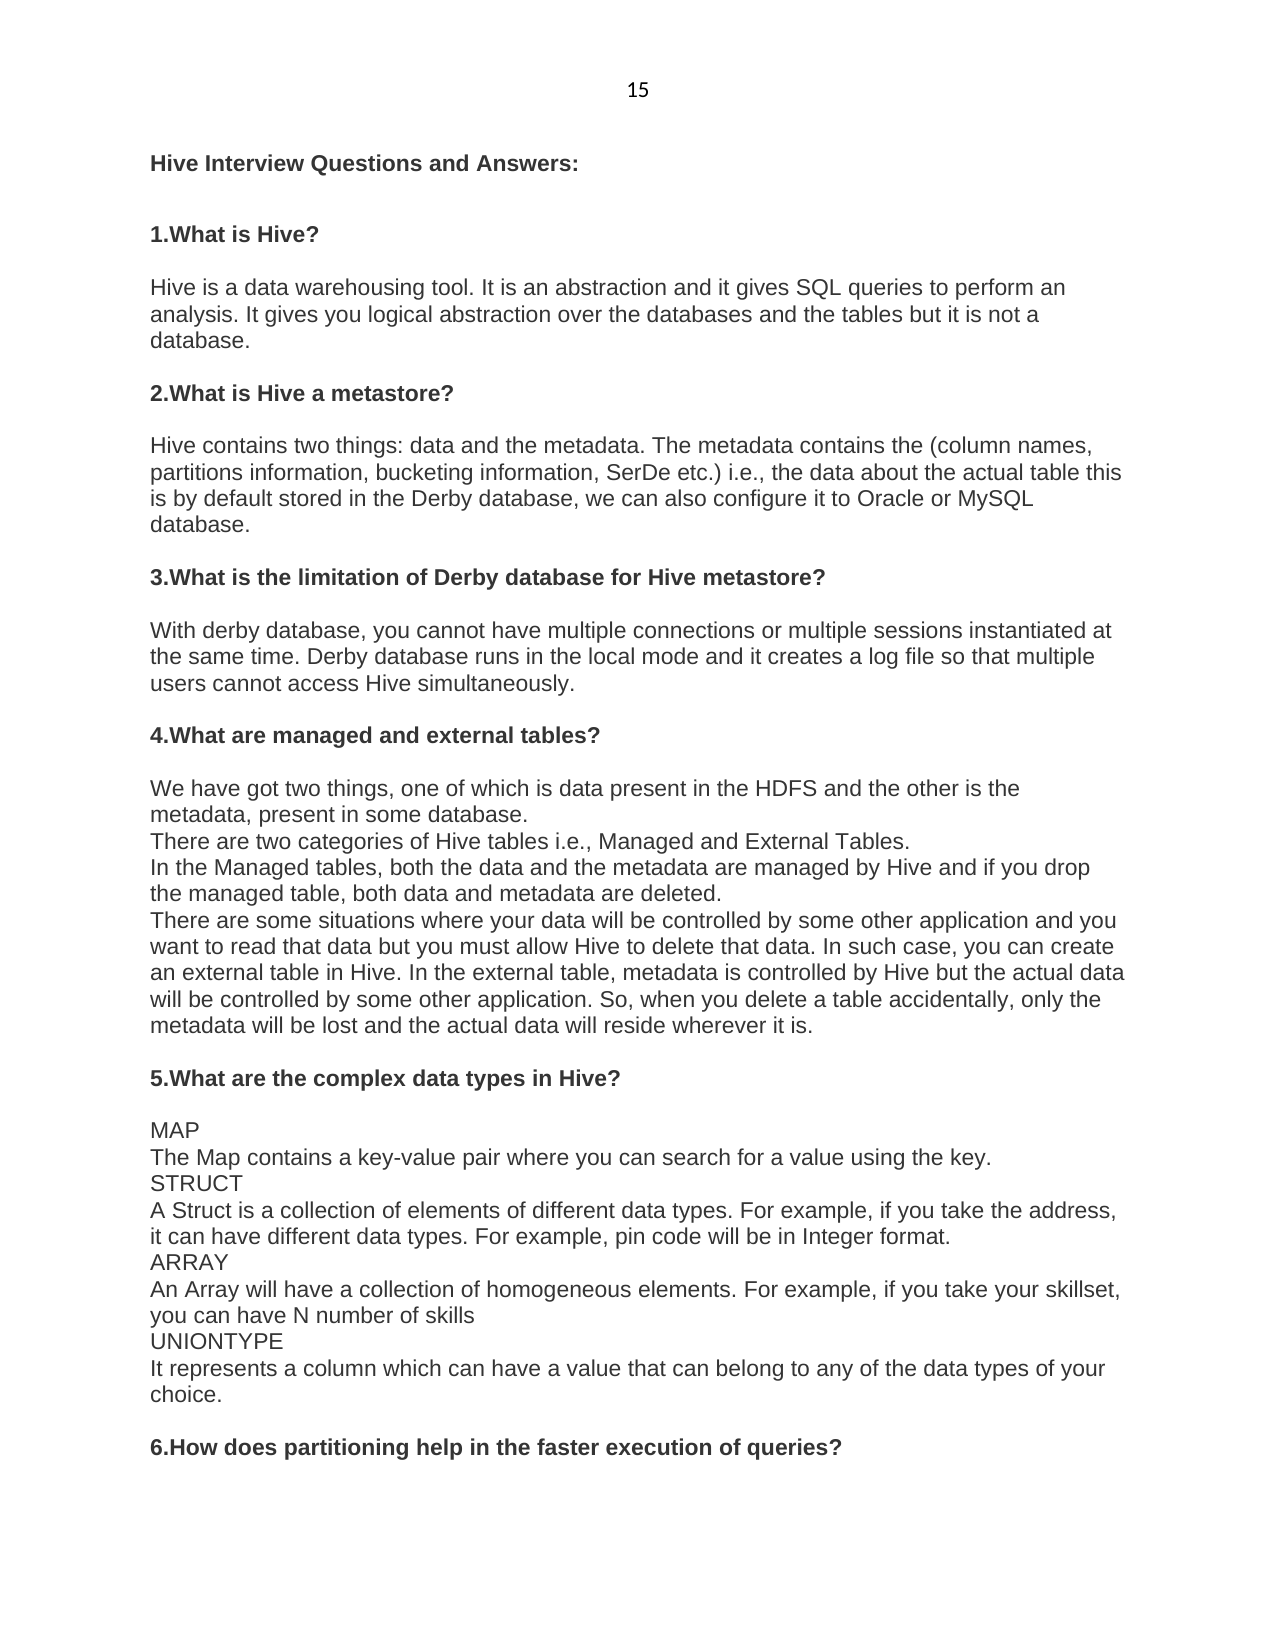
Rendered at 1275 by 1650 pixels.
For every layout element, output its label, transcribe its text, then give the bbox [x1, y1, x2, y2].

text There are some situations where your data will be controlled by some other application and you want to read that data but you must allow Hive to delete that data. In such case, you can create an external table in Hive. In the external table, metadata is controlled by Hive but the actual data will be controlled by some other application. So, when you delete a table accidentally, only the metadata will be lost and the actual data will reside wherever it is. [150, 907, 1125, 1038]
text ARRAY [150, 1249, 1125, 1276]
text The Map contains a key-value pair where you can search for a value using the key. [150, 1144, 1125, 1170]
text A Struct is a collection of elements of different data types. For example, if you take the address, it can have different data types. For example, pin code will be in Integer format. [150, 1197, 1125, 1249]
text 5.What are the complex data types in Hive? [150, 1065, 1125, 1091]
text With derby database, you cannot have multiple connections or multiple sessions instantiated at the same time. Derby database runs in the local mode and it creates a log file so that multiple users cannot access Hive simultaneously. [150, 617, 1125, 696]
text STRUCT [150, 1170, 1125, 1197]
text Hive is a data warehousing tool. It is an abstraction and it gives SQL queries to perform an analysis. It gives you logical abstraction over the databases and the tables but it is not a database. [150, 274, 1125, 353]
text Hive Interview Questions and Answers: [150, 150, 1125, 176]
text We have got two things, one of which is data present in the HDFS and the other is the metadata, present in some database. [150, 775, 1125, 828]
text 1.What is Hive? [150, 221, 1125, 248]
text 4.What are managed and external tables? [150, 722, 1125, 748]
text An Array will have a collection of homogeneous elements. For example, if you take your skillset, you can have N number of skills [150, 1276, 1125, 1328]
text 6.How does partitioning help in the faster execution of queries? [150, 1434, 1125, 1460]
text There are two categories of Hive tables i.e., Managed and External Tables. [150, 828, 1125, 854]
text Hive contains two things: data and the metadata. The metadata contains the (column names, partitions information, bucketing information, SerDe etc.) i.e., the data about the actual table this is by default stored in the Derby database, we can also configure it to Oracle or MySQL database. [150, 432, 1125, 538]
text It represents a column which can have a value that can belong to any of the data types of your choice. [150, 1355, 1125, 1407]
text MAP [150, 1117, 1125, 1144]
text UNIONTYPE [150, 1328, 1125, 1355]
text 3.What is the limitation of Derby database for Hive metastore? [150, 564, 1125, 590]
text In the Managed tables, both the data and the metadata are managed by Hive and if you drop the managed table, both data and metadata are deleted. [150, 854, 1125, 907]
text 2.What is Hive a metastore? [150, 379, 1125, 406]
